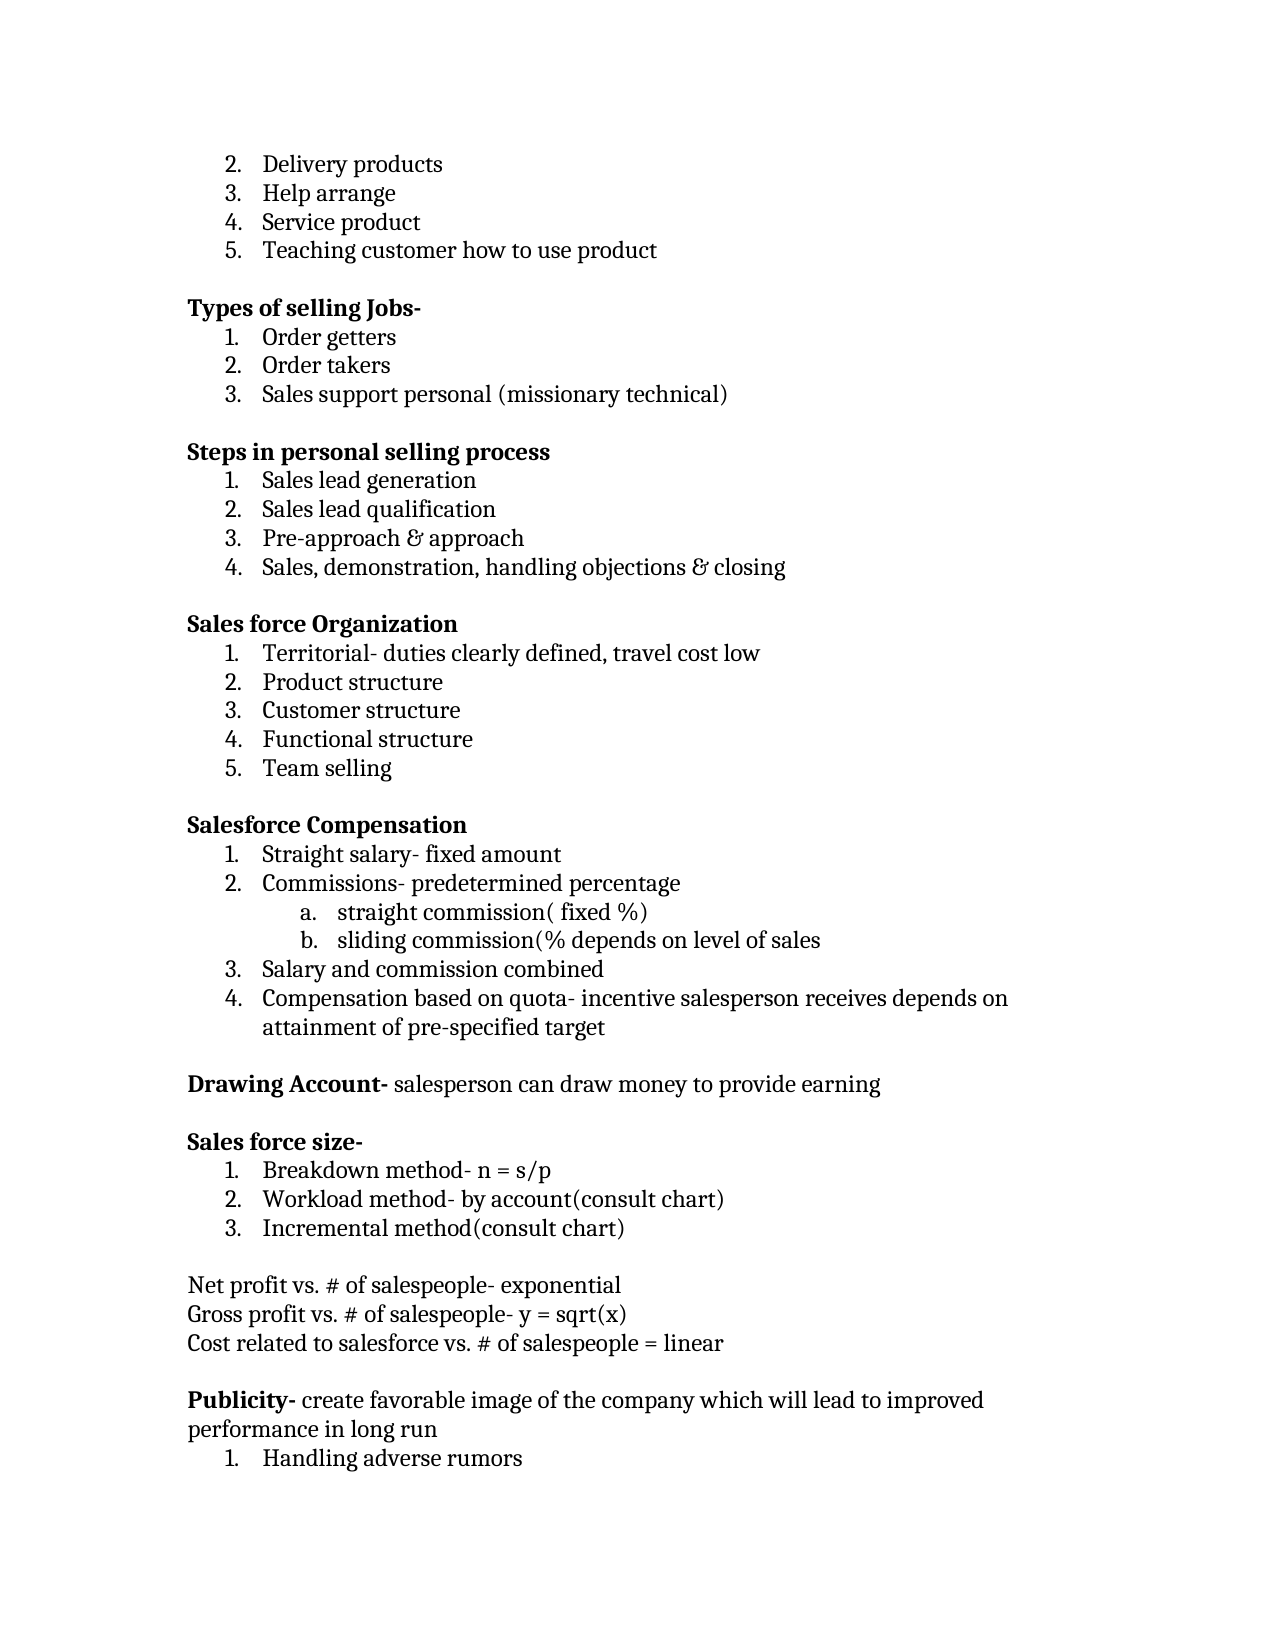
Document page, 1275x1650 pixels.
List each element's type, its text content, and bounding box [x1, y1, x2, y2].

text Sales force size- [187, 1127, 1087, 1156]
list Order getters [225, 322, 1087, 351]
text Types of selling Jobs- [187, 294, 1087, 322]
list Delivery products [225, 150, 1087, 179]
list Sales, demonstration, handling objections & closing [225, 552, 1087, 581]
list straight commission( fixed %) [300, 897, 1087, 926]
text Gross profit vs. # of salespeople- y = sqrt(x) [187, 1300, 1087, 1329]
list Compensation based on quota- incentive salesperson receives depends on attainment of pre-specified target [225, 984, 1087, 1041]
list sliding commission(% depends on level of sales [300, 926, 1087, 955]
text Salesforce Compensation [187, 811, 1087, 840]
text Drawing Account- salesperson can draw money to provide earning [187, 1070, 1087, 1099]
text Steps in personal selling process [187, 437, 1087, 466]
list Handling adverse rumors [225, 1444, 1087, 1472]
list Straight salary- fixed amount [225, 840, 1087, 869]
list Order takers [225, 351, 1087, 380]
text Sales force Organization [187, 610, 1087, 639]
list Workload method- by account(consult chart) [225, 1185, 1087, 1214]
list Service product [225, 207, 1087, 236]
list Product structure [225, 667, 1087, 696]
list Salary and commission combined [225, 955, 1087, 984]
list Teaching customer how to use product [225, 236, 1087, 265]
list Incremental method(consult chart) [225, 1214, 1087, 1242]
list Sales support personal (missionary technical) [225, 380, 1087, 409]
text Publicity- create favorable image of the company which will lead to improved performance in long run [187, 1386, 1087, 1444]
text Cost related to salesforce vs. # of salespeople = linear [187, 1329, 1087, 1357]
list Functional structure [225, 725, 1087, 754]
list Territorial- duties clearly defined, travel cost low [225, 639, 1087, 667]
list Team selling [225, 754, 1087, 782]
list Sales lead generation [225, 466, 1087, 495]
list Breakdown method- n = s/p [225, 1156, 1087, 1185]
list Customer structure [225, 696, 1087, 725]
list Commissions- predetermined percentage [225, 869, 1087, 897]
list Pre-approach & approach [225, 524, 1087, 552]
list Sales lead qualification [225, 495, 1087, 524]
list Help arrange [225, 179, 1087, 207]
text Net profit vs. # of salespeople- exponential [187, 1271, 1087, 1300]
